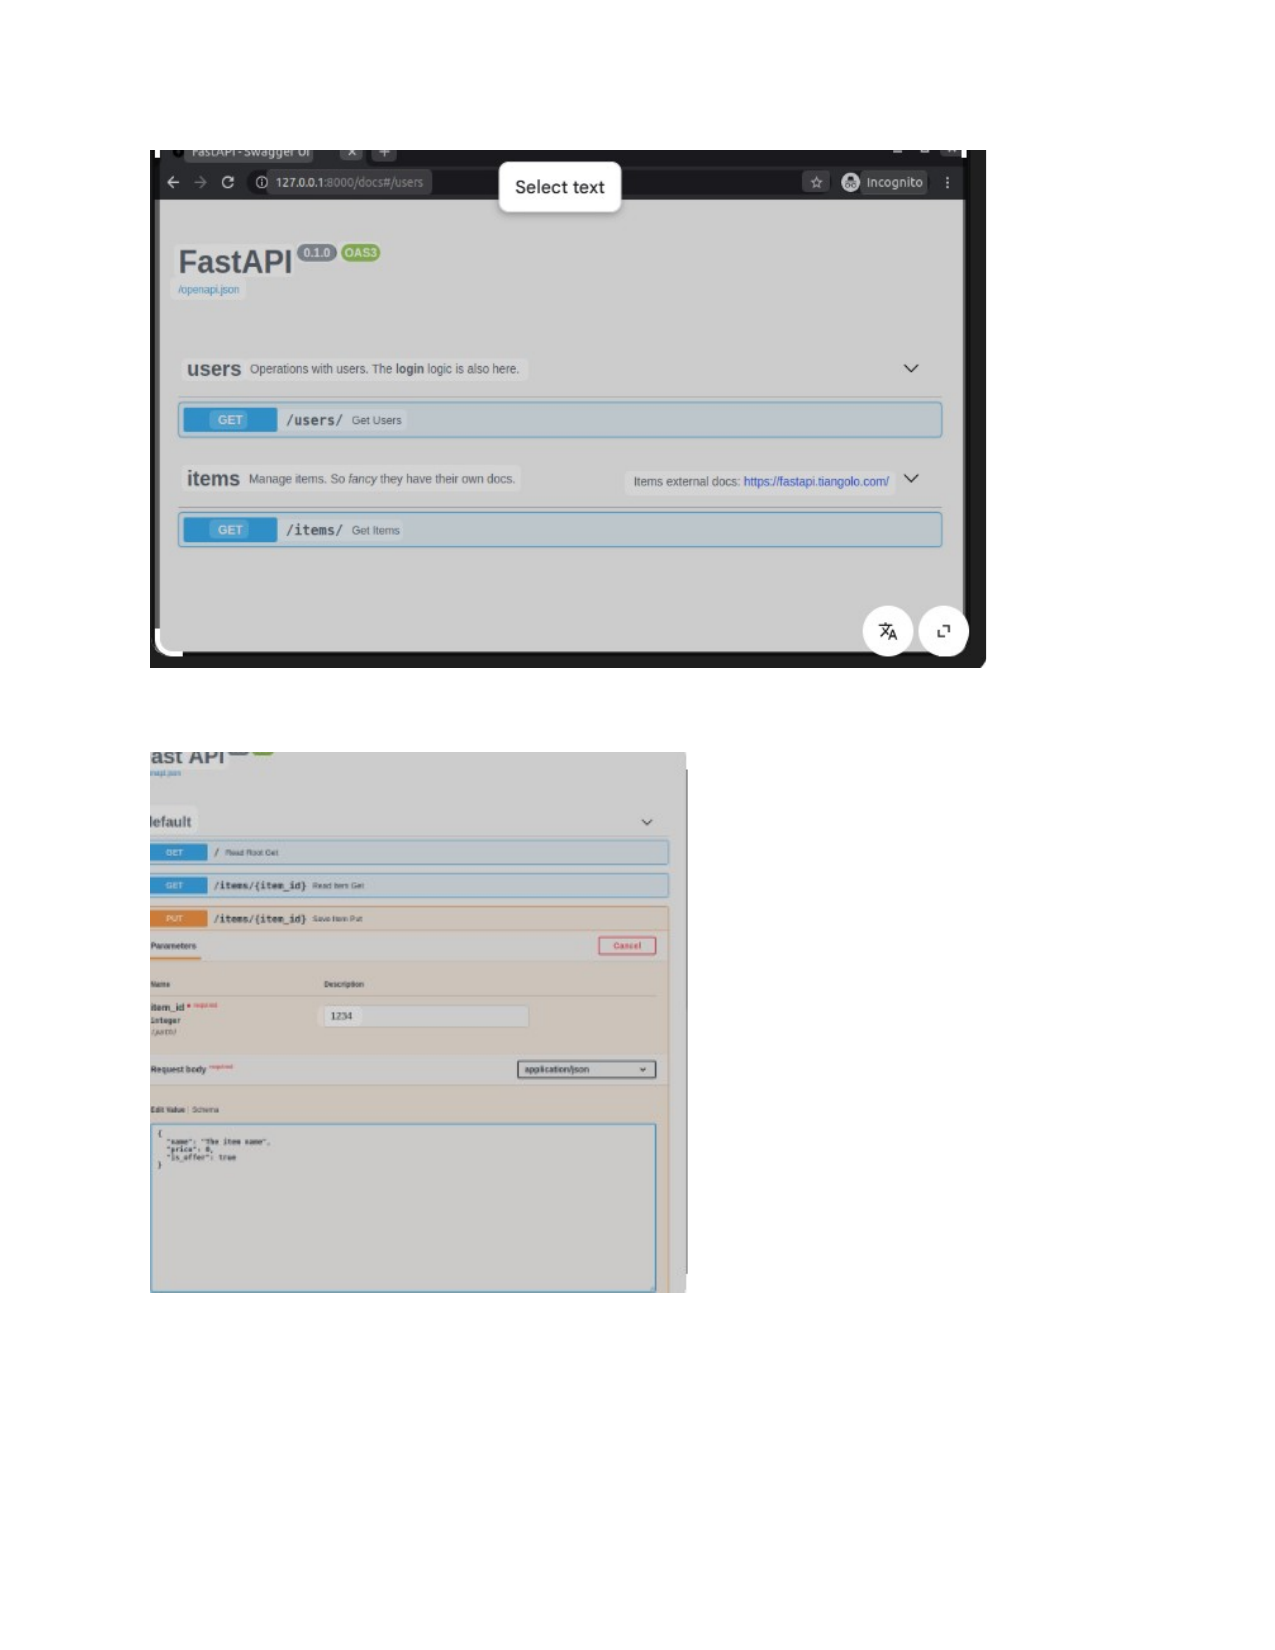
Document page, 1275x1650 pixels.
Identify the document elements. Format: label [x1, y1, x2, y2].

picture [150, 150, 987, 668]
picture [150, 752, 688, 1293]
